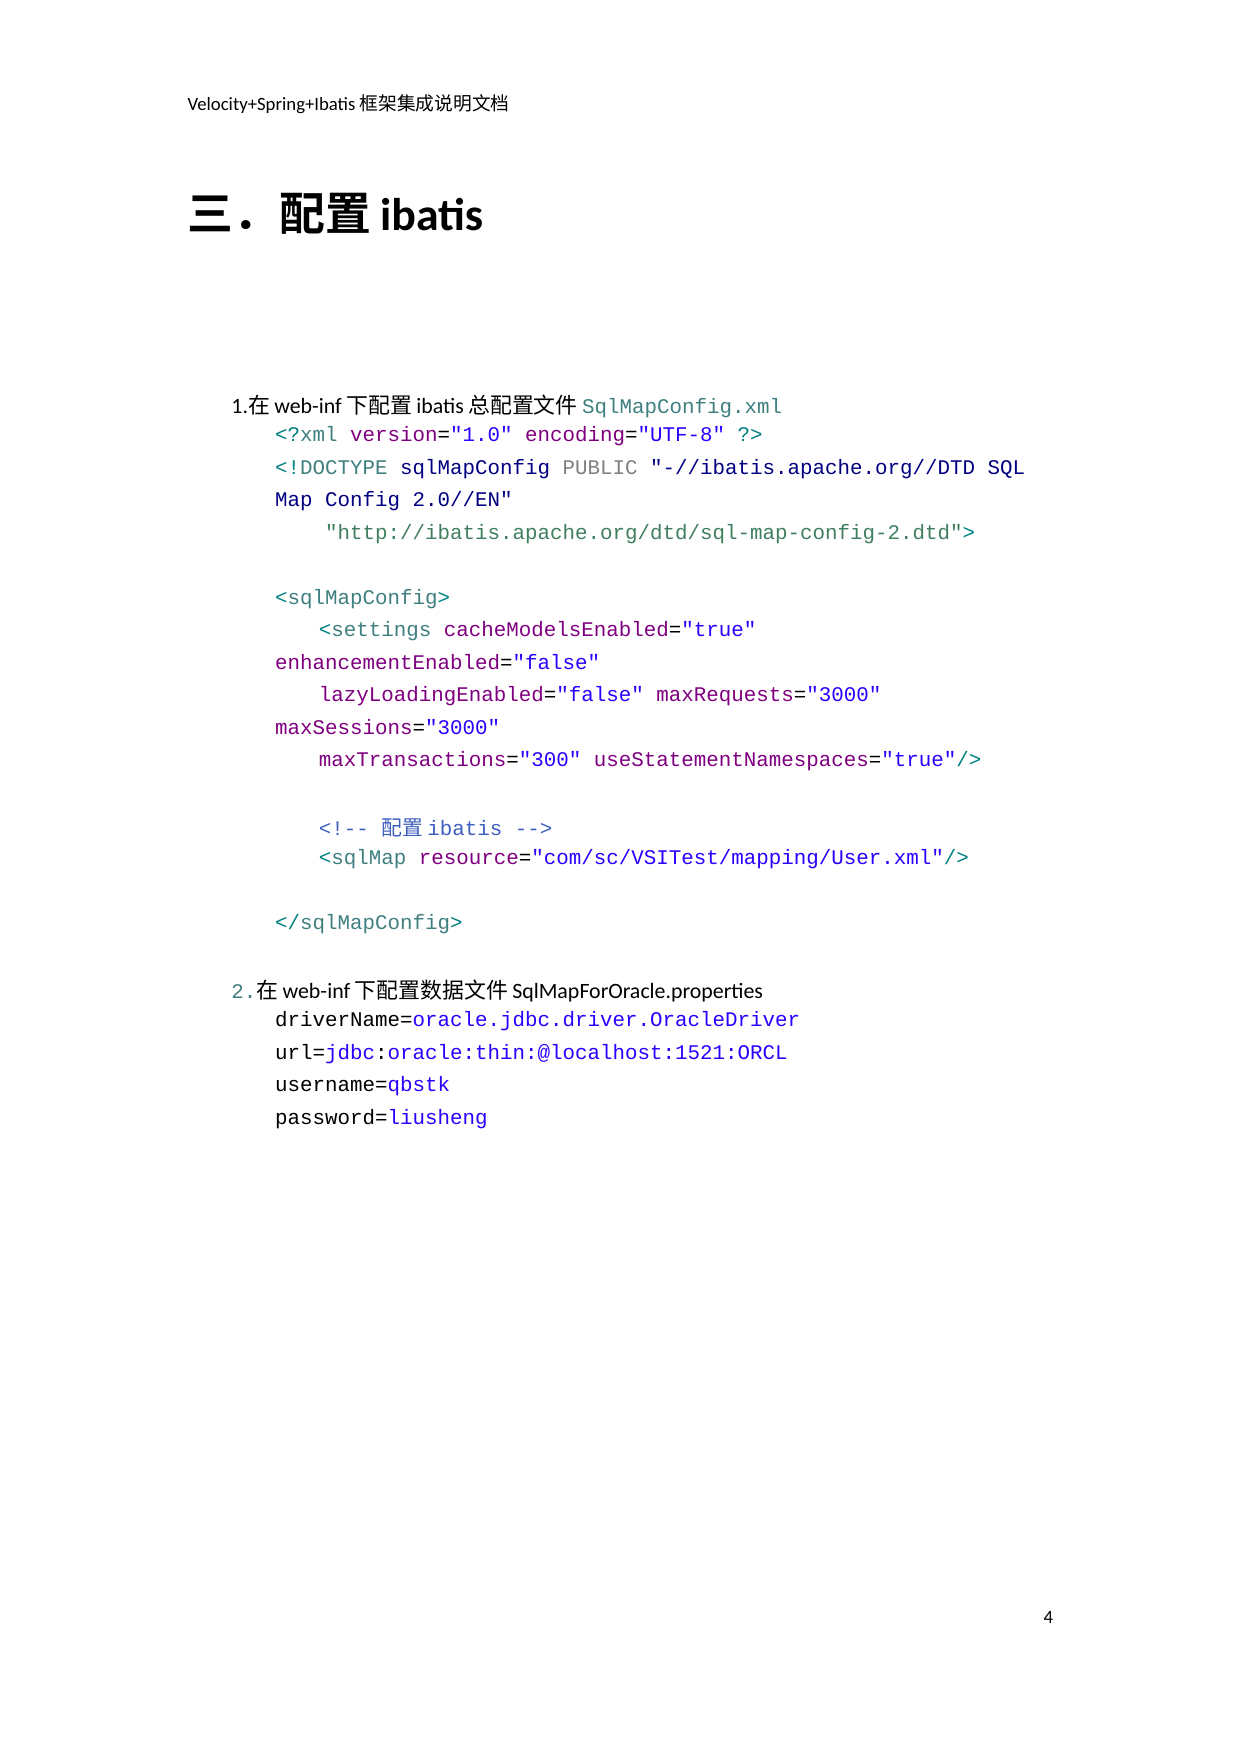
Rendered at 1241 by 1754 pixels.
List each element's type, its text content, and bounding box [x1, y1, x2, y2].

text 2.在web-inf下配置数据文件SqlMapForOracle.properties [187, 972, 1053, 1005]
text <settings cacheModelsEnabled="true" enhancementEnabled="false" [275, 615, 1053, 680]
text <?xml version="1.0" encoding="UTF-8" ?> [275, 420, 1053, 452]
text <sqlMap resource="com/sc/VSITest/mapping/User.xml"/> [275, 842, 1053, 875]
subtitle 三．配置ibatis [187, 162, 1053, 259]
text url=jdbc:oracle:thin:@localhost:1521:ORCL [275, 1037, 1053, 1070]
text <!-- 配置ibatis --> [275, 810, 1053, 842]
text </sqlMapConfig> [275, 907, 1053, 940]
text <!DOCTYPE sqlMapConfig PUBLIC "-//ibatis.apache.org//DTD SQL Map Config 2.0//EN" [275, 452, 1053, 517]
text password=liusheng [275, 1102, 1053, 1135]
text "http://ibatis.apache.org/dtd/sql-map-config-2.dtd"> [275, 517, 1053, 550]
text driverName=oracle.jdbc.driver.OracleDriver [275, 1005, 1053, 1037]
text 1.在web-inf下配置ibatis总配置文件SqlMapConfig.xml [187, 387, 1053, 420]
text username=qbstk [275, 1070, 1053, 1102]
text lazyLoadingEnabled="false" maxRequests="3000" maxSessions="3000" [275, 680, 1053, 745]
text maxTransactions="300" useStatementNamespaces="true"/> [275, 745, 1053, 777]
text <sqlMapConfig> [275, 582, 1053, 615]
